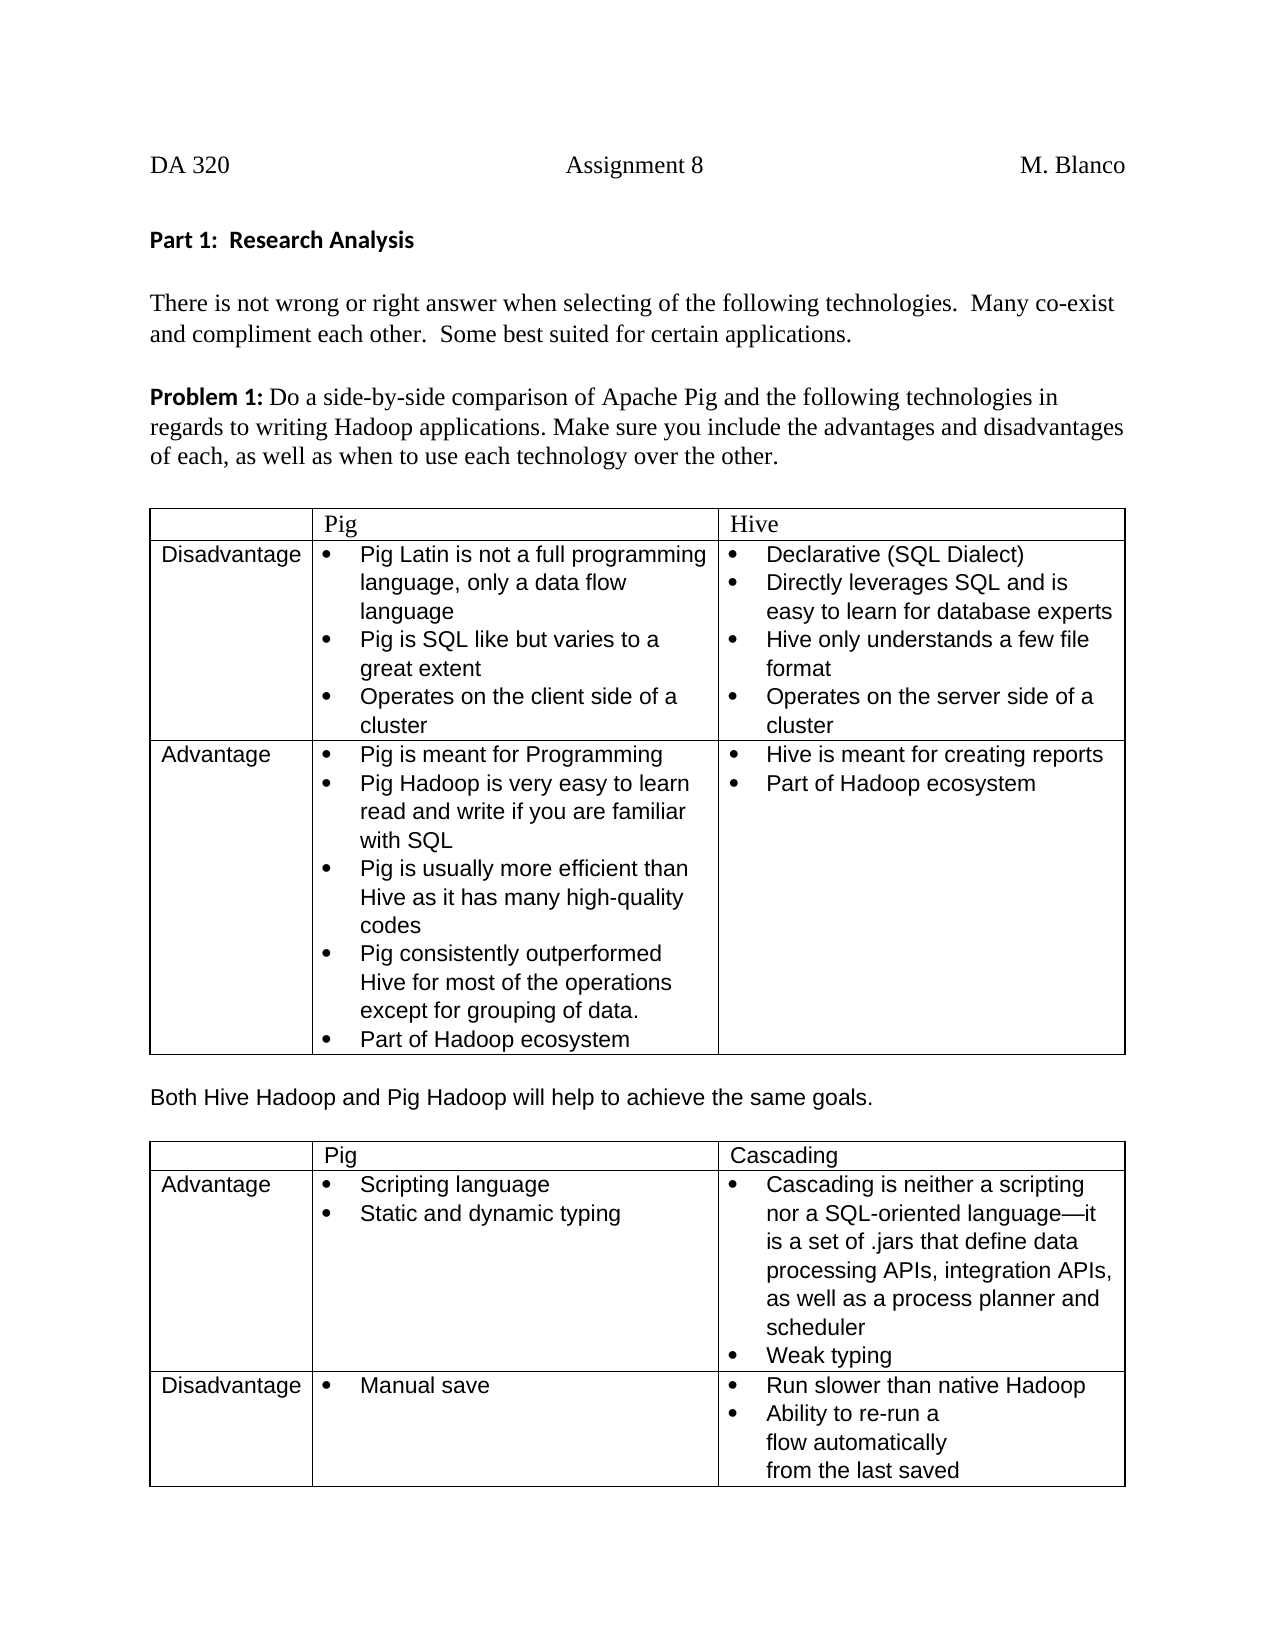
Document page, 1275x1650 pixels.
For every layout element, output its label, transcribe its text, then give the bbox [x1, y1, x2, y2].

table_cell Manual save [313, 1372, 718, 1486]
table_header Hive [719, 509, 1124, 540]
table_cell Declarative (SQL Dialect) Directly leverages SQL and is easy to learn for database experts Hive only understands a few file format Operates on the server side of a cluster [719, 541, 1124, 740]
table_header Cascading [719, 1142, 1124, 1170]
text Part 1: Research Analysis [149, 224, 1126, 255]
table_cell Cascading is neither a scripting nor a SQL-oriented language—it is a set of .jars that define data processing APIs, integration APIs, as well as a process planner and scheduler Weak typing [719, 1171, 1124, 1371]
table_header [151, 509, 312, 540]
table_cell Disadvantage [151, 541, 312, 740]
text Both Hive Hadoop and Pig Hadoop will help to achieve the same goals. [150, 1084, 1126, 1110]
table_cell Advantage [151, 1171, 312, 1371]
table_header [151, 1142, 312, 1170]
table_header Pig [313, 509, 718, 540]
table_cell Pig is meant for Programming Pig Hadoop is very easy to learn read and write if you are familiar with SQL Pig is usually more efficient than Hive as it has many high-quality codes Pig consistently outperformed Hive for most of the operations except for grouping of data. Part of Hadoop ecosystem [313, 741, 718, 1054]
table_cell Advantage [151, 741, 312, 1054]
table_cell Hive is meant for creating reports Part of Hadoop ecosystem [719, 741, 1124, 1054]
table_cell Pig Latin is not a full programming language, only a data flow language Pig is SQL like but varies to a great extent Operates on the client side of a cluster [313, 541, 718, 740]
table_cell Disadvantage [151, 1372, 312, 1486]
text DA 320 Assignment 8 M. Blanco [150, 150, 1126, 179]
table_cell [719, 1372, 1124, 1486]
text There is not wrong or right answer when selecting of the following technologies. Many co-exist and compliment each other. Some best suited for certain applications. [149, 288, 1126, 348]
table_header Pig [313, 1142, 718, 1170]
text Problem 1: Do a side-by-side comparison of Apache Pig and the following technologies in regards to writing Hadoop applications. Make sure you include the advantages and disadvantages of each, as well as when to use each technology over the other. [150, 381, 1126, 469]
table_cell Scripting language Static and dynamic typing [313, 1171, 718, 1371]
